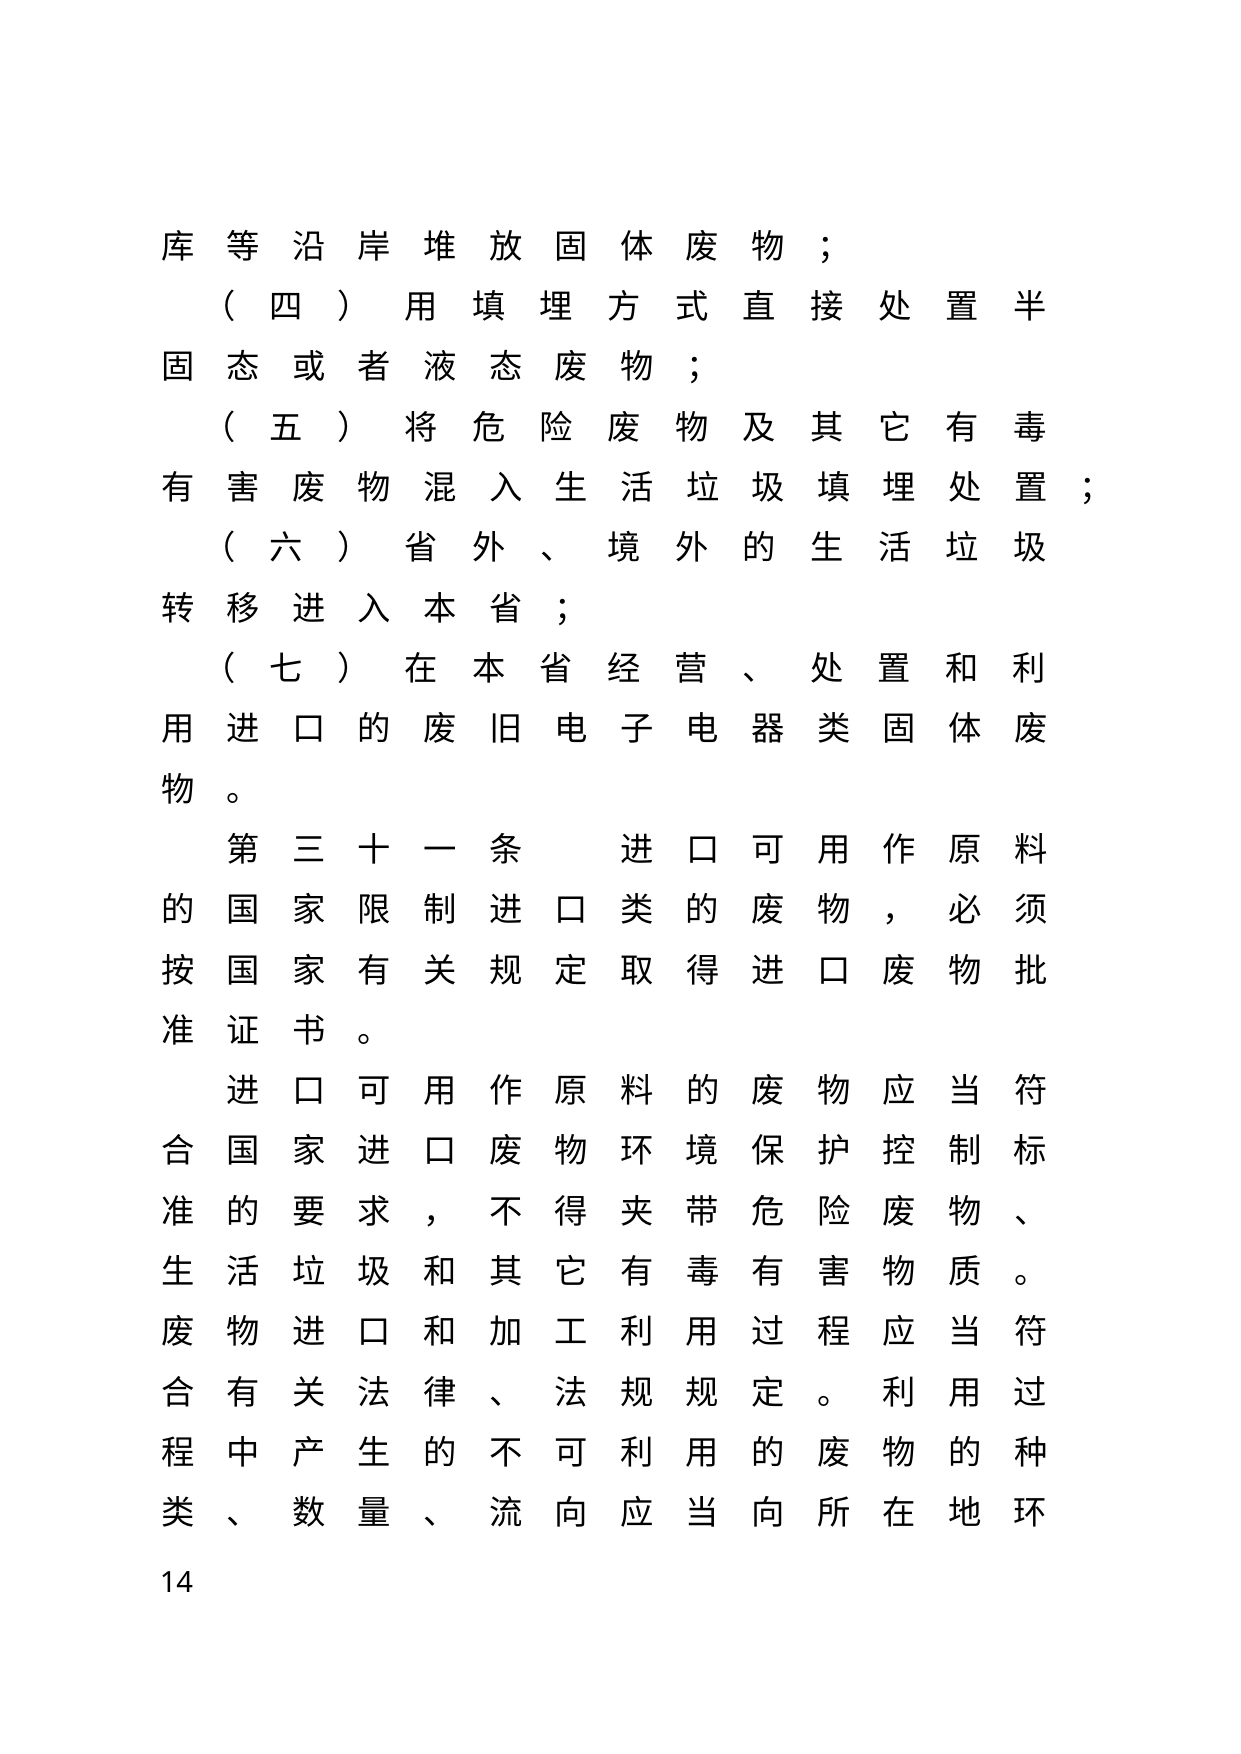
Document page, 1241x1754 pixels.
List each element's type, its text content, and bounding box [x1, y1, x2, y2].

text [161, 1058, 1079, 1540]
text 第三十一条 进口可用作原料的国家限制进口类的废物，必须按国家有关规定取得进口废物批准证书。 [161, 817, 1079, 1058]
text （四）用填埋方式直接处置半固态或者液态废物； [161, 274, 1079, 394]
text （五）将危险废物及其它有毒有害废物混入生活垃圾填埋处置； [161, 394, 1079, 515]
text （六）省外、境外的生活垃圾转移进入本省； [161, 515, 1079, 636]
text （七）在本省经营、处置和利用进口的废旧电子电器类固体废物。 [161, 636, 1079, 817]
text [161, 213, 1079, 274]
